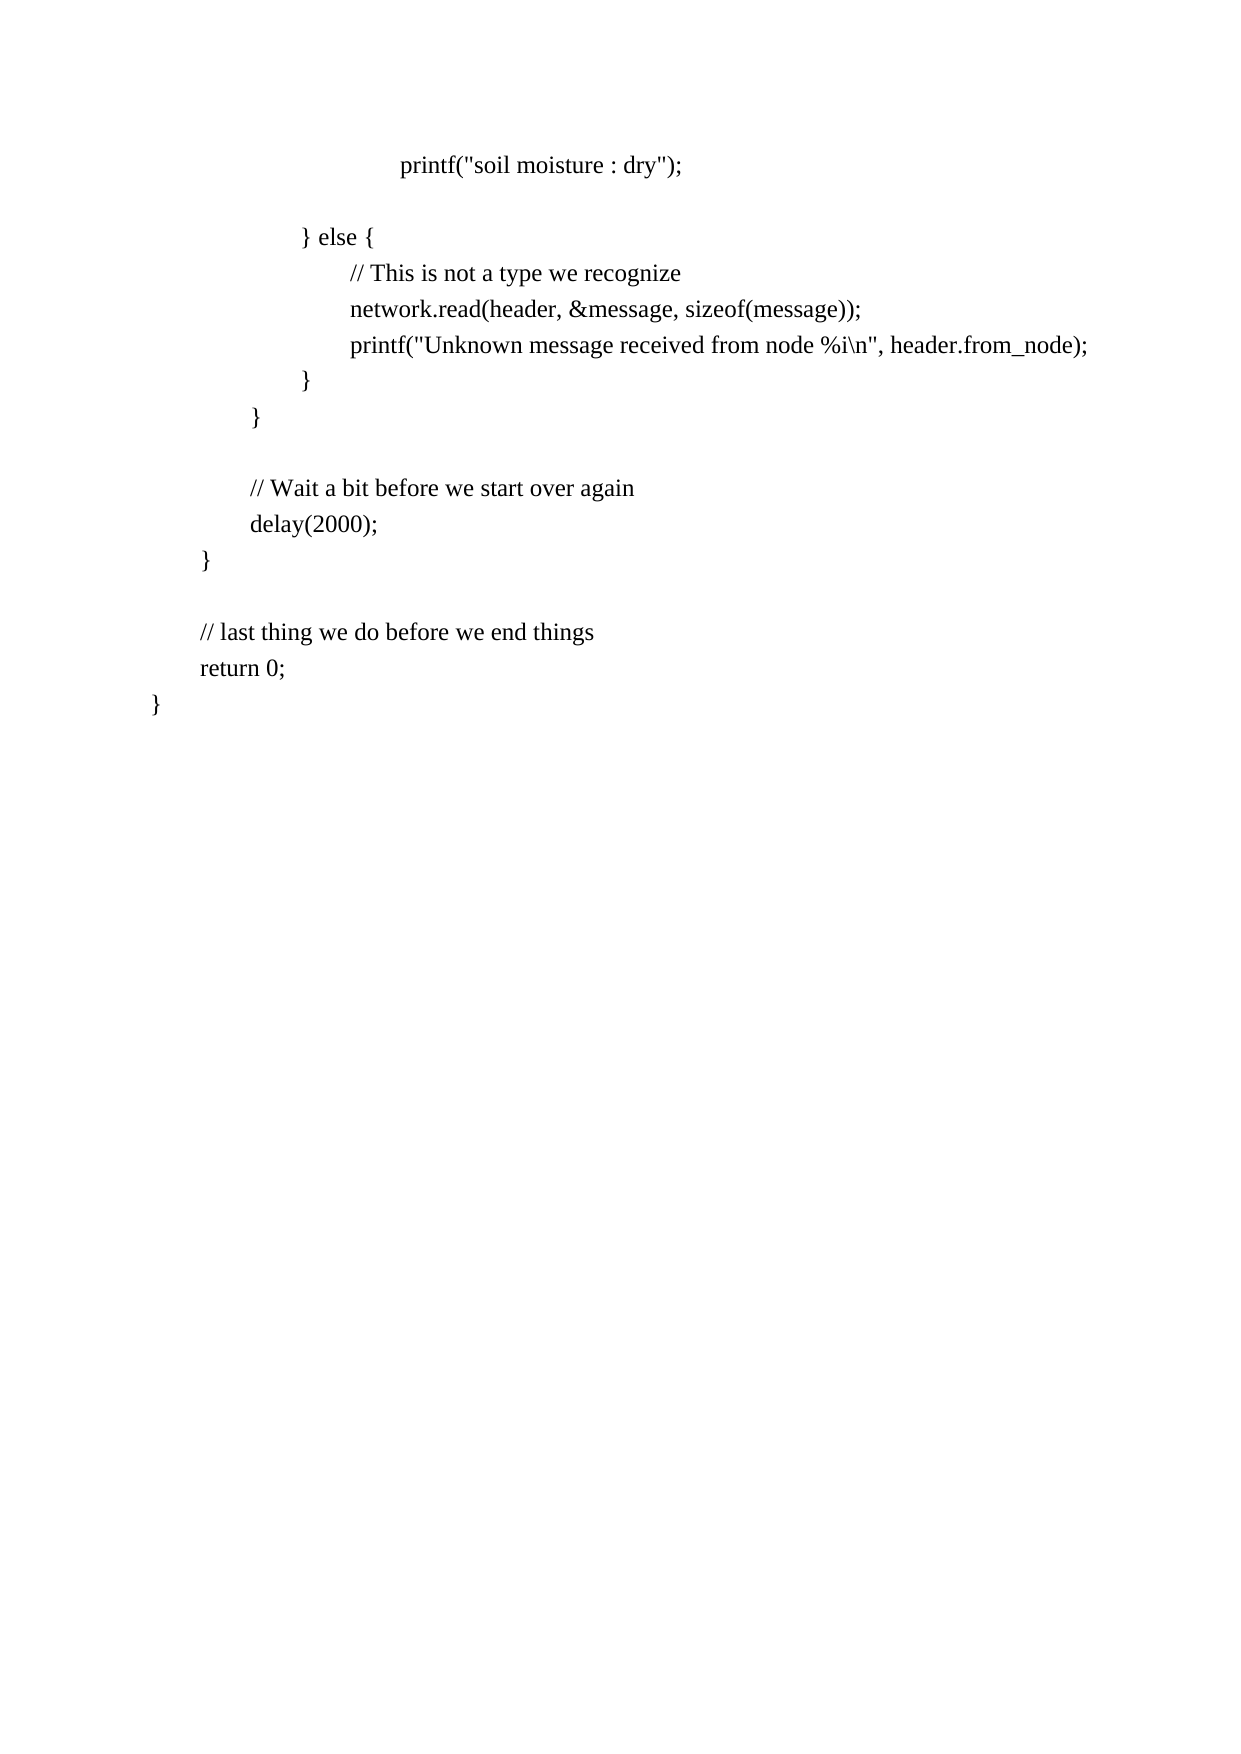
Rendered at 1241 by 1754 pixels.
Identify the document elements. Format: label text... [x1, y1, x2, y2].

text // This is not a type we recognize [150, 258, 1090, 287]
text printf("Unknown message received from node %i\n", header.from_node); [150, 330, 1090, 358]
text // last thing we do before we end things [150, 617, 1090, 646]
text return 0; [150, 653, 1090, 682]
text } [150, 402, 1090, 430]
text } [150, 689, 1090, 718]
text delay(2000); [150, 509, 1090, 538]
text } [150, 366, 1090, 394]
text network.read(header, &message, sizeof(message)); [150, 294, 1090, 322]
text // Wait a bit before we start over again [150, 473, 1090, 502]
text } [150, 545, 1090, 574]
text printf("soil moisture : dry"); [150, 150, 1090, 179]
text } else { [150, 222, 1090, 251]
